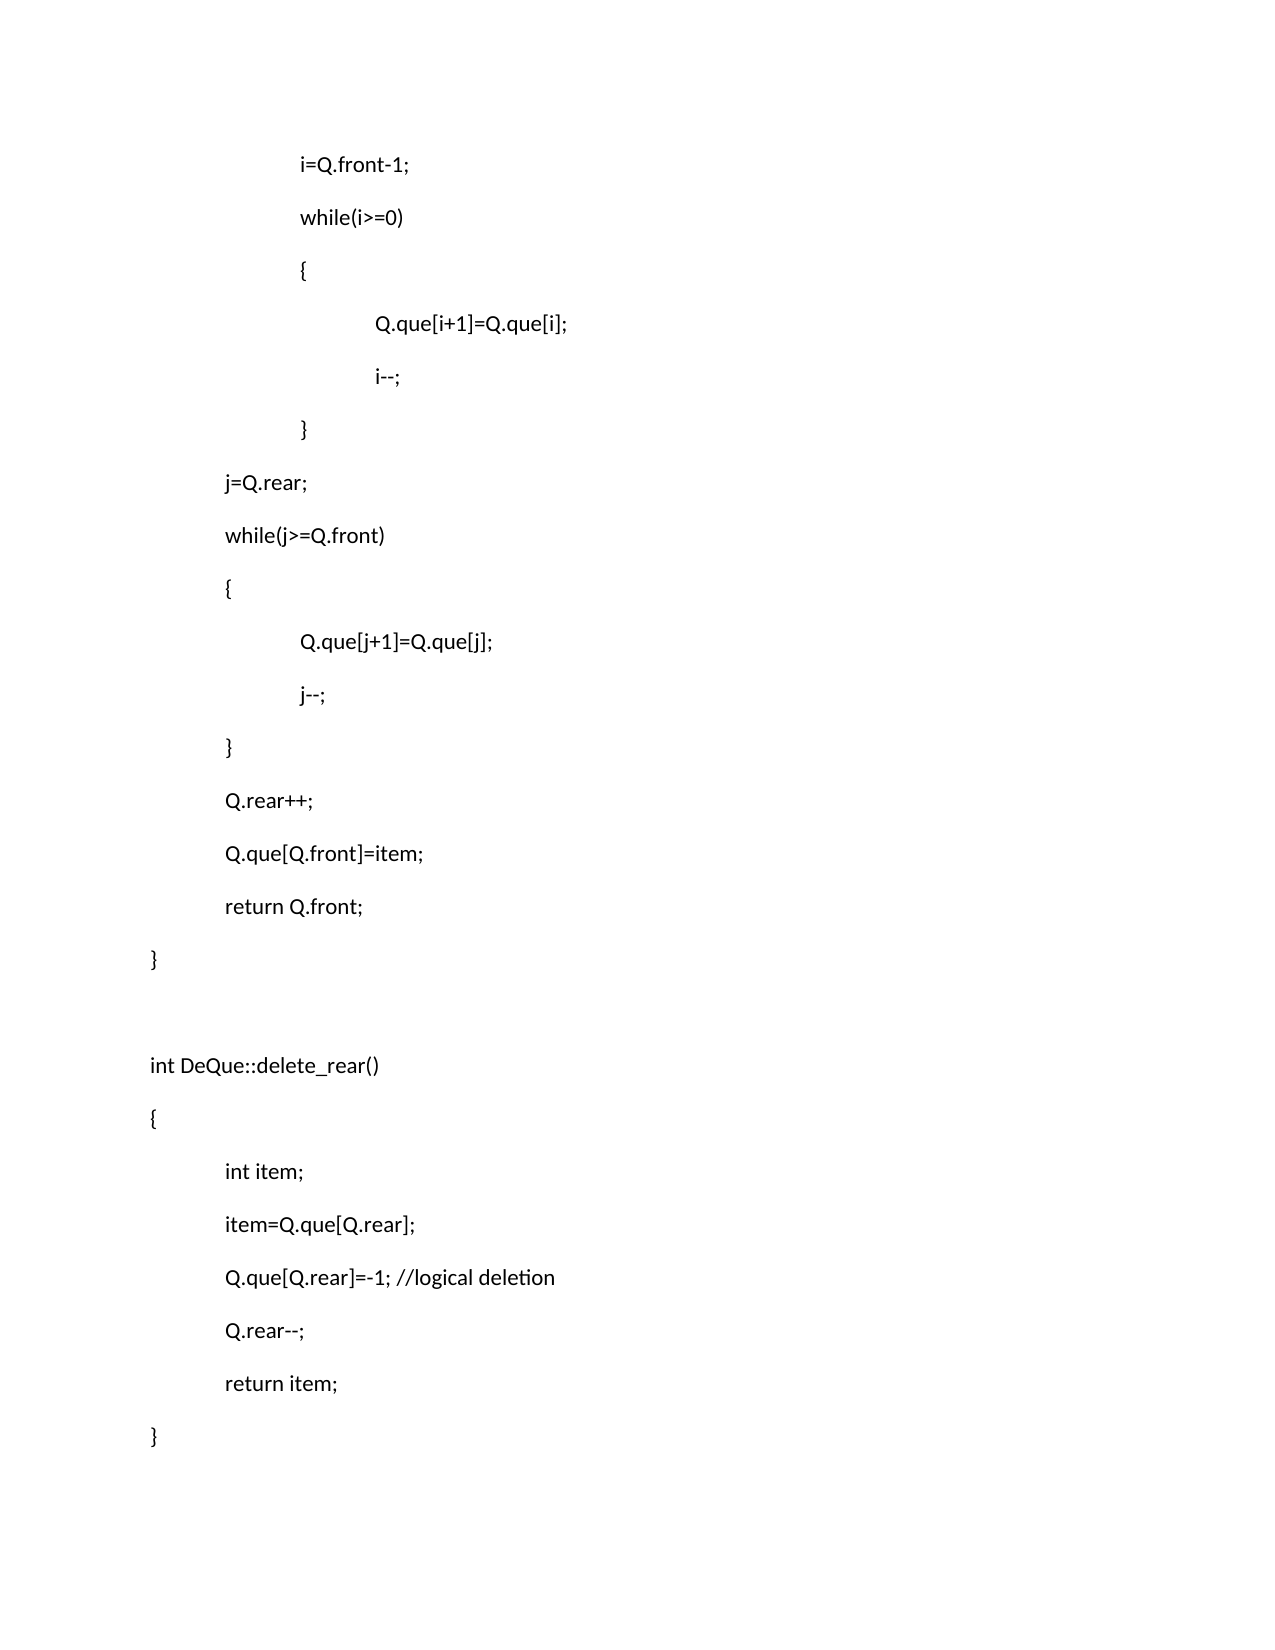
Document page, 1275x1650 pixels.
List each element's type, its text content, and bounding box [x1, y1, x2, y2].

text } [150, 945, 1125, 973]
text j--; [150, 680, 1125, 708]
text } [150, 1422, 1125, 1451]
text { [150, 256, 1125, 284]
text j=Q.rear; [150, 468, 1125, 496]
text } [150, 733, 1125, 761]
text return Q.front; [150, 892, 1125, 920]
text { [150, 574, 1125, 602]
text Q.que[Q.rear]=-1; //logical deletion [150, 1263, 1125, 1291]
text while(i>=0) [150, 203, 1125, 231]
text i--; [150, 362, 1125, 390]
text Q.que[i+1]=Q.que[i]; [150, 309, 1125, 337]
text } [150, 415, 1125, 443]
text i=Q.front-1; [150, 150, 1125, 178]
text Q.que[j+1]=Q.que[j]; [150, 627, 1125, 655]
text item=Q.que[Q.rear]; [150, 1210, 1125, 1238]
text int item; [150, 1157, 1125, 1185]
text Q.que[Q.front]=item; [150, 839, 1125, 867]
text return item; [150, 1369, 1125, 1397]
text { [150, 1104, 1125, 1132]
text Q.rear--; [150, 1316, 1125, 1344]
text while(j>=Q.front) [150, 521, 1125, 549]
text Q.rear++; [150, 786, 1125, 814]
text int DeQue::delete_rear() [150, 1051, 1125, 1079]
